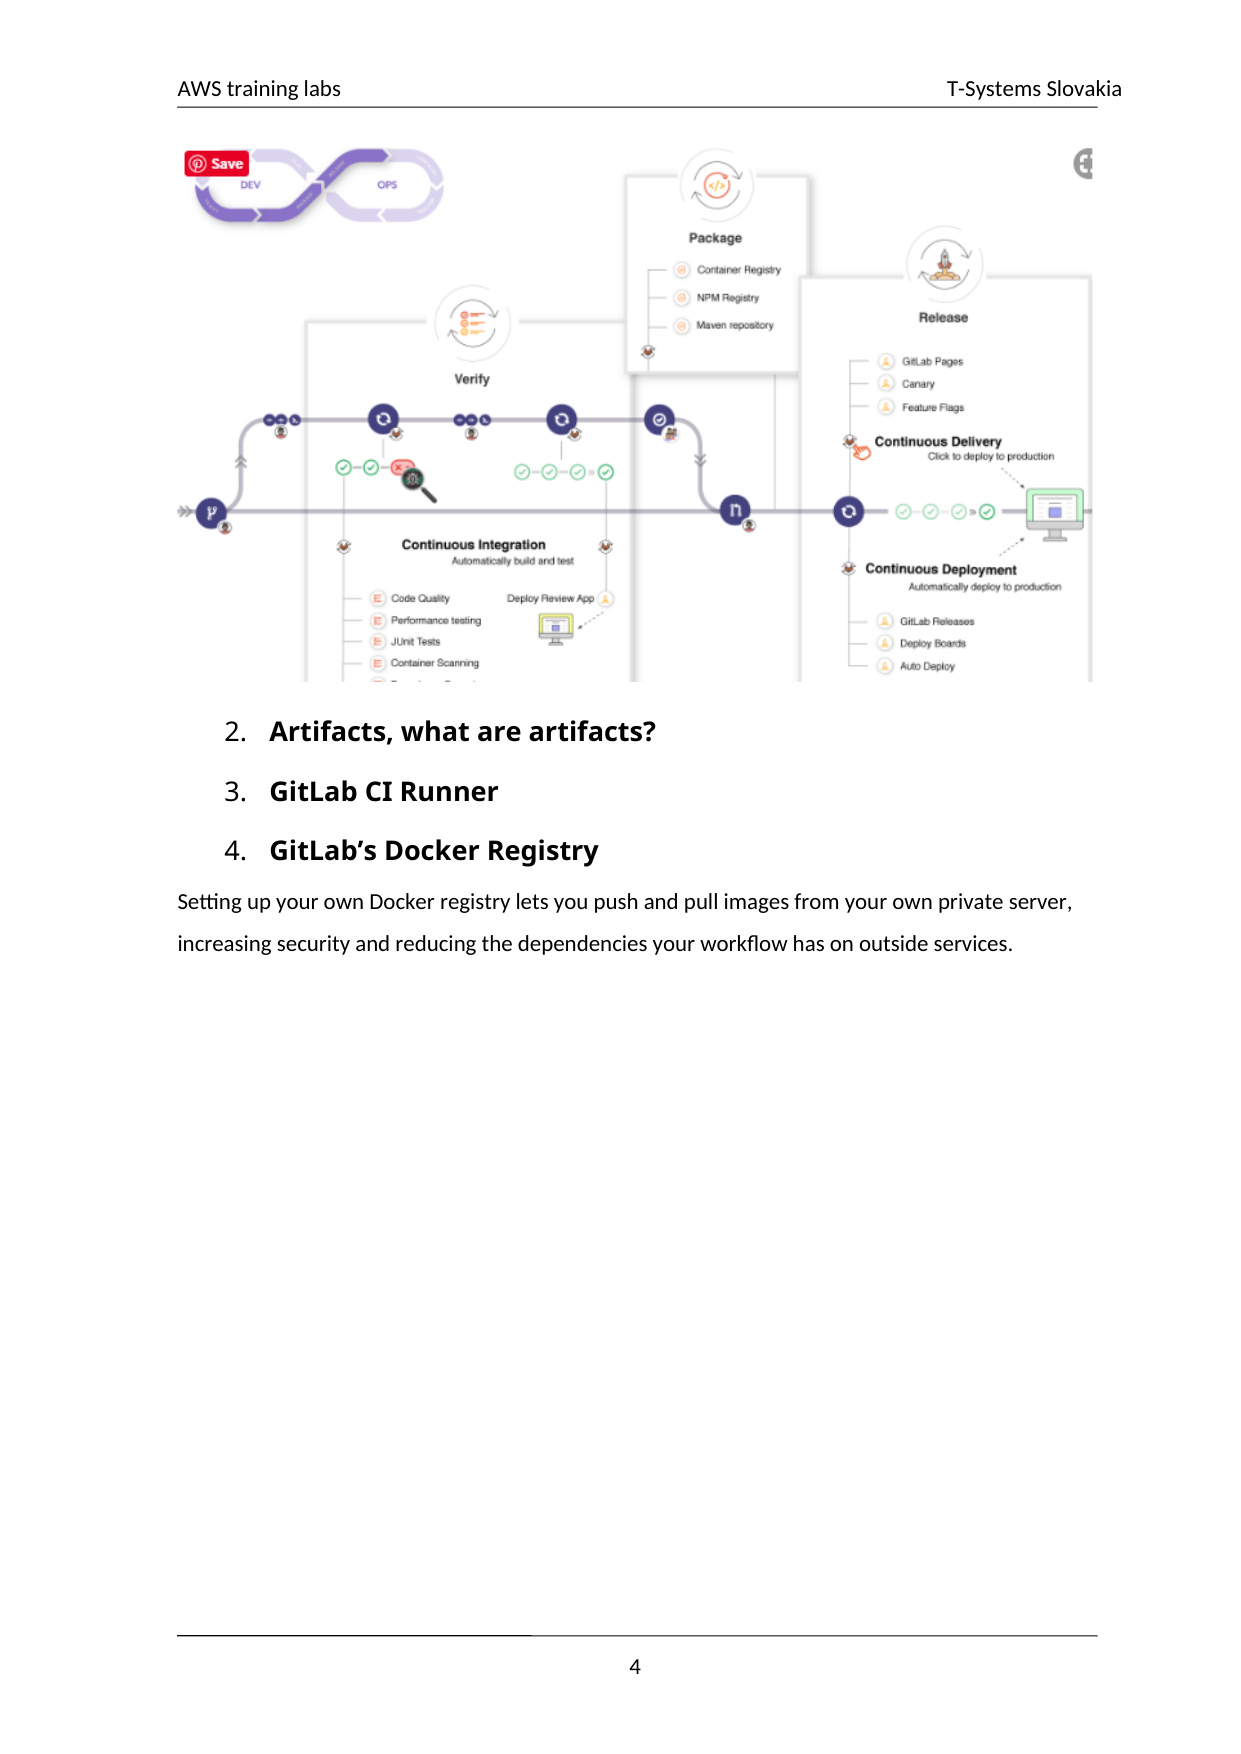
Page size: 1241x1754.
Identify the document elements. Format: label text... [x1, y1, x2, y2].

text GitLab’s Docker Registry [224, 832, 1092, 868]
text GitLab CI Runner [224, 772, 1092, 809]
text Setting up your own Docker registry lets you push and pull images from your own private server, increasing security and reducing the dependencies your workflow has on outside services. [177, 887, 1092, 957]
picture [177, 147, 1093, 682]
text Artifacts, what are artifacts? [224, 713, 1092, 749]
